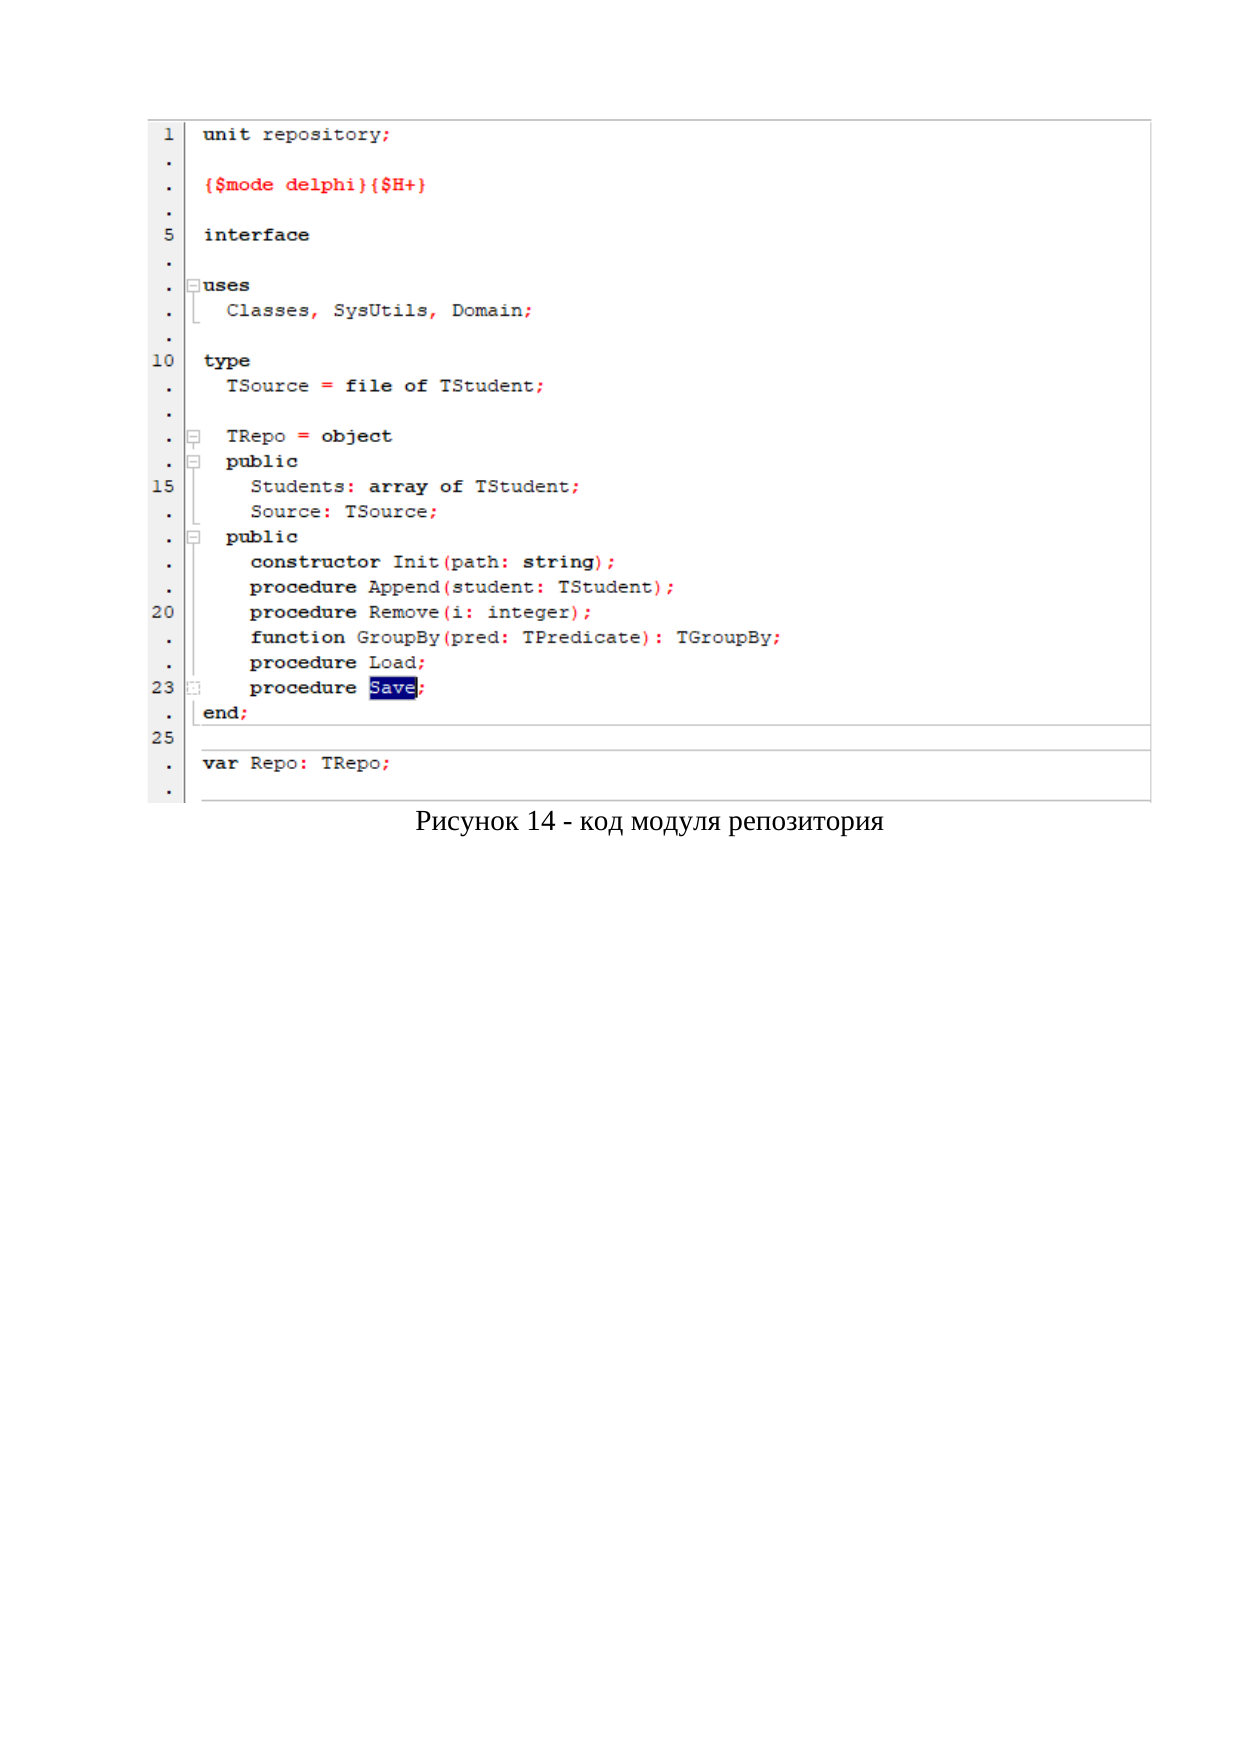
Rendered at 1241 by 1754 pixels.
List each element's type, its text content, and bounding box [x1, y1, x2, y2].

text Рисунок 14 - код модуля репозитория [148, 803, 1152, 836]
picture [147, 118, 1152, 803]
